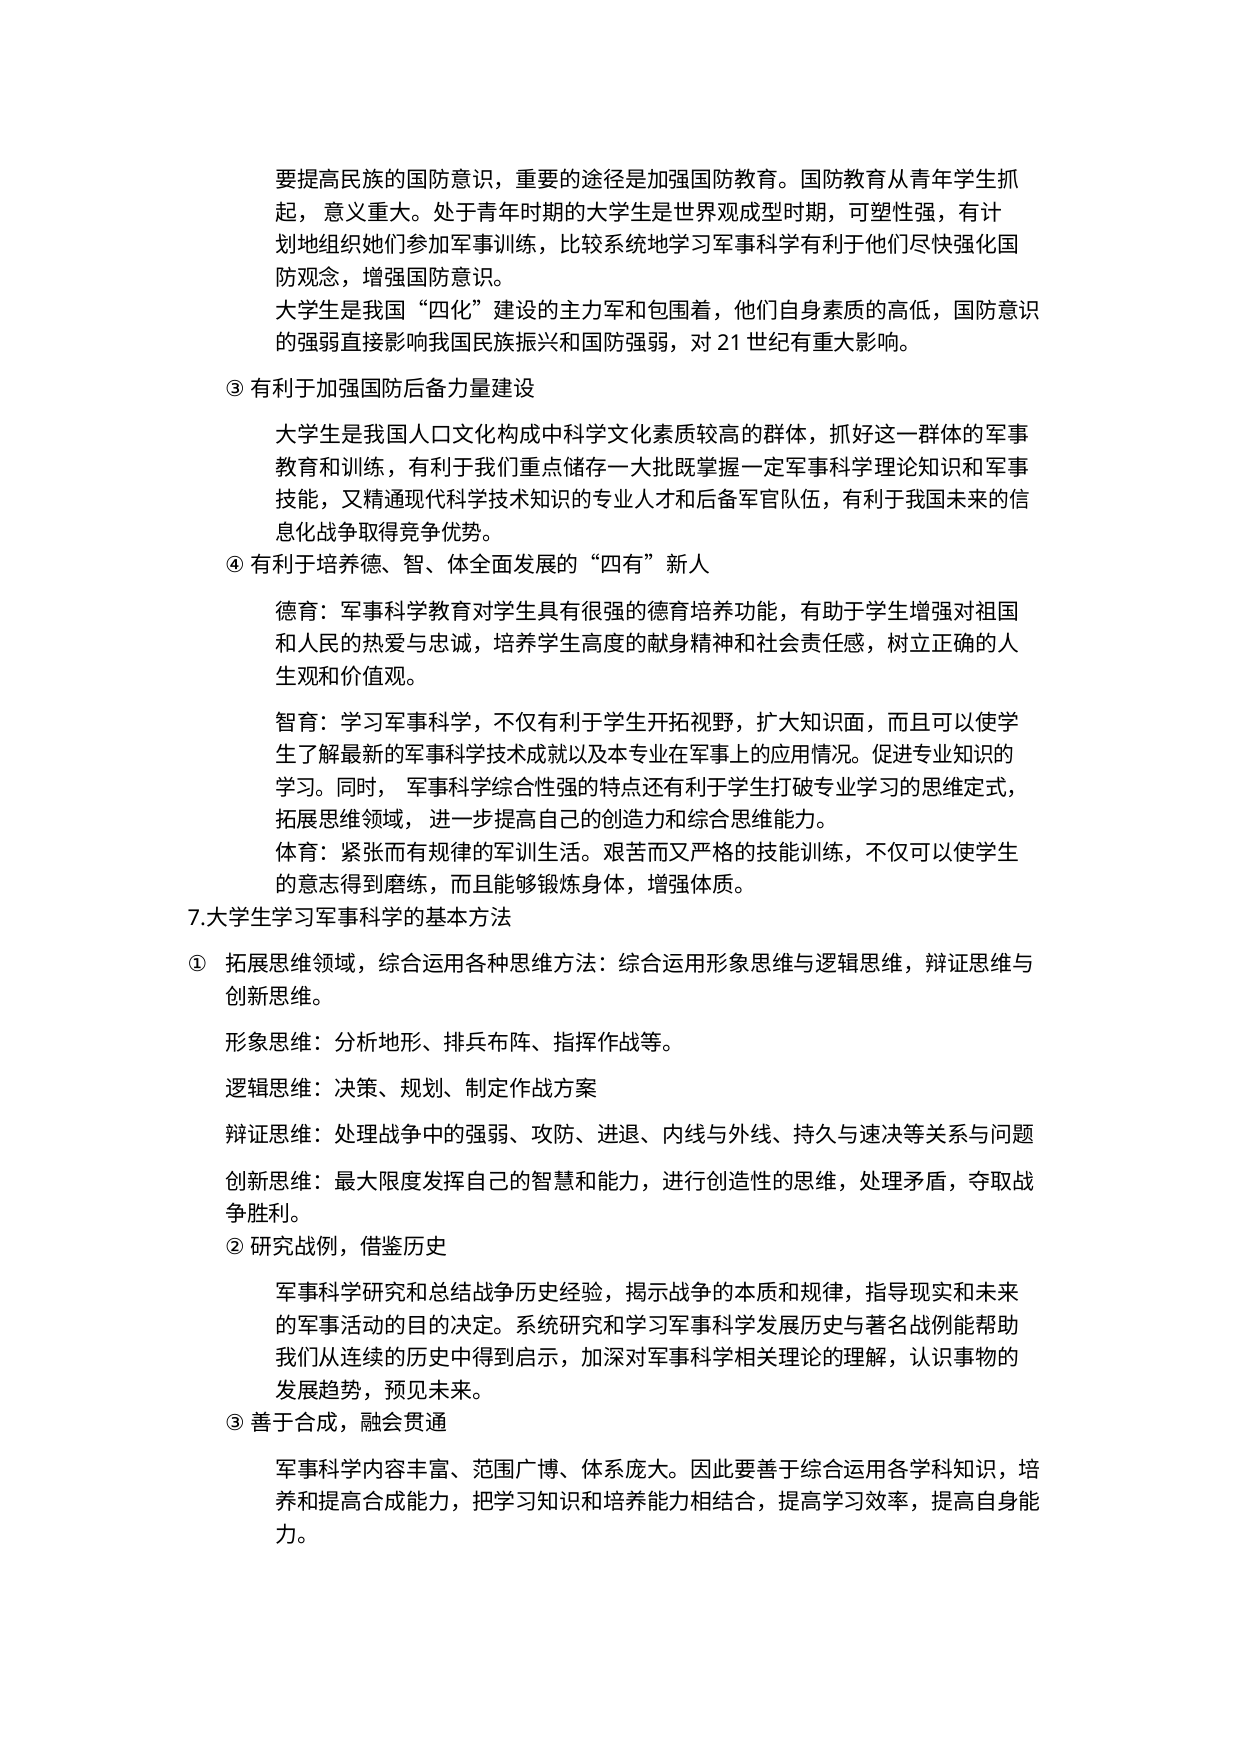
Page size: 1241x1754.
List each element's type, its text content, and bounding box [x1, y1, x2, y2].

text ④ 有利于培养德、智、体全面发展的“四有”新人 [225, 547, 1053, 579]
text 要提高民族的国防意识，重要的途径是加强国防教育。国防教育从青年学生抓起， 意义重大。处于青年时期的大学生是世界观成型时期，可塑性强，有计划地组织她们参加军事训练，比较系统地学习军事科学有利于他们尽快强化国防观念，增强国防意识。 [275, 162, 1019, 292]
text 辩证思维：处理战争中的强弱、攻防、进退、内线与外线、持久与速决等关系与问题 [225, 1117, 1053, 1149]
text ② 研究战例，借鉴历史 [225, 1228, 1053, 1261]
text 逻辑思维：决策、规划、制定作战方案 [225, 1071, 1053, 1103]
text ③ 善于合成，融会贯通 [225, 1405, 1053, 1437]
text 体育：紧张而有规律的军训生活。艰苦而又严格的技能训练，不仅可以使学生的意志得到磨练，而且能够锻炼身体，增强体质。 [275, 834, 1019, 899]
text 军事科学内容丰富、范围广博、体系庞大。因此要善于综合运用各学科知识，培养和提高合成能力，把学习知识和培养能力相结合，提高学习效率，提高自身能力。 [275, 1451, 1053, 1549]
text 智育：学习军事科学，不仅有利于学生开拓视野，扩大知识面，而且可以使学生了解最新的军事科学技术成就以及本专业在军事上的应用情况。促进专业知识的学习。同时， 军事科学综合性强的特点还有利于学生打破专业学习的思维定式，拓展思维领域， 进一步提高自己的创造力和综合思维能力。 [275, 704, 1030, 834]
text 创新思维：最大限度发挥自己的智慧和能力，进行创造性的思维，处理矛盾，夺取战争胜利。 [225, 1163, 1053, 1228]
text 德育：军事科学教育对学生具有很强的德育培养功能，有助于学生增强对祖国和人民的热爱与忠诚，培养学生高度的献身精神和社会责任感，树立正确的人生观和价值观。 [275, 593, 1030, 691]
text 形象思维：分析地形、排兵布阵、指挥作战等。 [225, 1024, 1053, 1057]
text ③ 有利于加强国防后备力量建设 [225, 371, 1053, 403]
text 大学生是我国人口文化构成中科学文化素质较高的群体，抓好这一群体的军事教育和训练，有利于我们重点储存一大批既掌握一定军事科学理论知识和军事技能，又精通现代科学技术知识的专业人才和后备军官队伍，有利于我国未来的信息化战争取得竞争优势。 [275, 417, 1030, 547]
text 军事科学研究和总结战争历史经验，揭示战争的本质和规律，指导现实和未来的军事活动的目的决定。系统研究和学习军事科学发展历史与著名战例能帮助我们从连续的历史中得到启示，加深对军事科学相关理论的理解，认识事物的发展趋势，预见未来。 [275, 1275, 1019, 1405]
list 拓展思维领域，综合运用各种思维方法：综合运用形象思维与逻辑思维，辩证思维与创新思维。 [187, 946, 1053, 1011]
text 7.大学生学习军事科学的基本方法 [187, 899, 1053, 932]
text 大学生是我国“四化”建设的主力军和包围着，他们自身素质的高低，国防意识的强弱直接影响我国民族振兴和国防强弱，对21世纪有重大影响。 [275, 292, 1053, 357]
